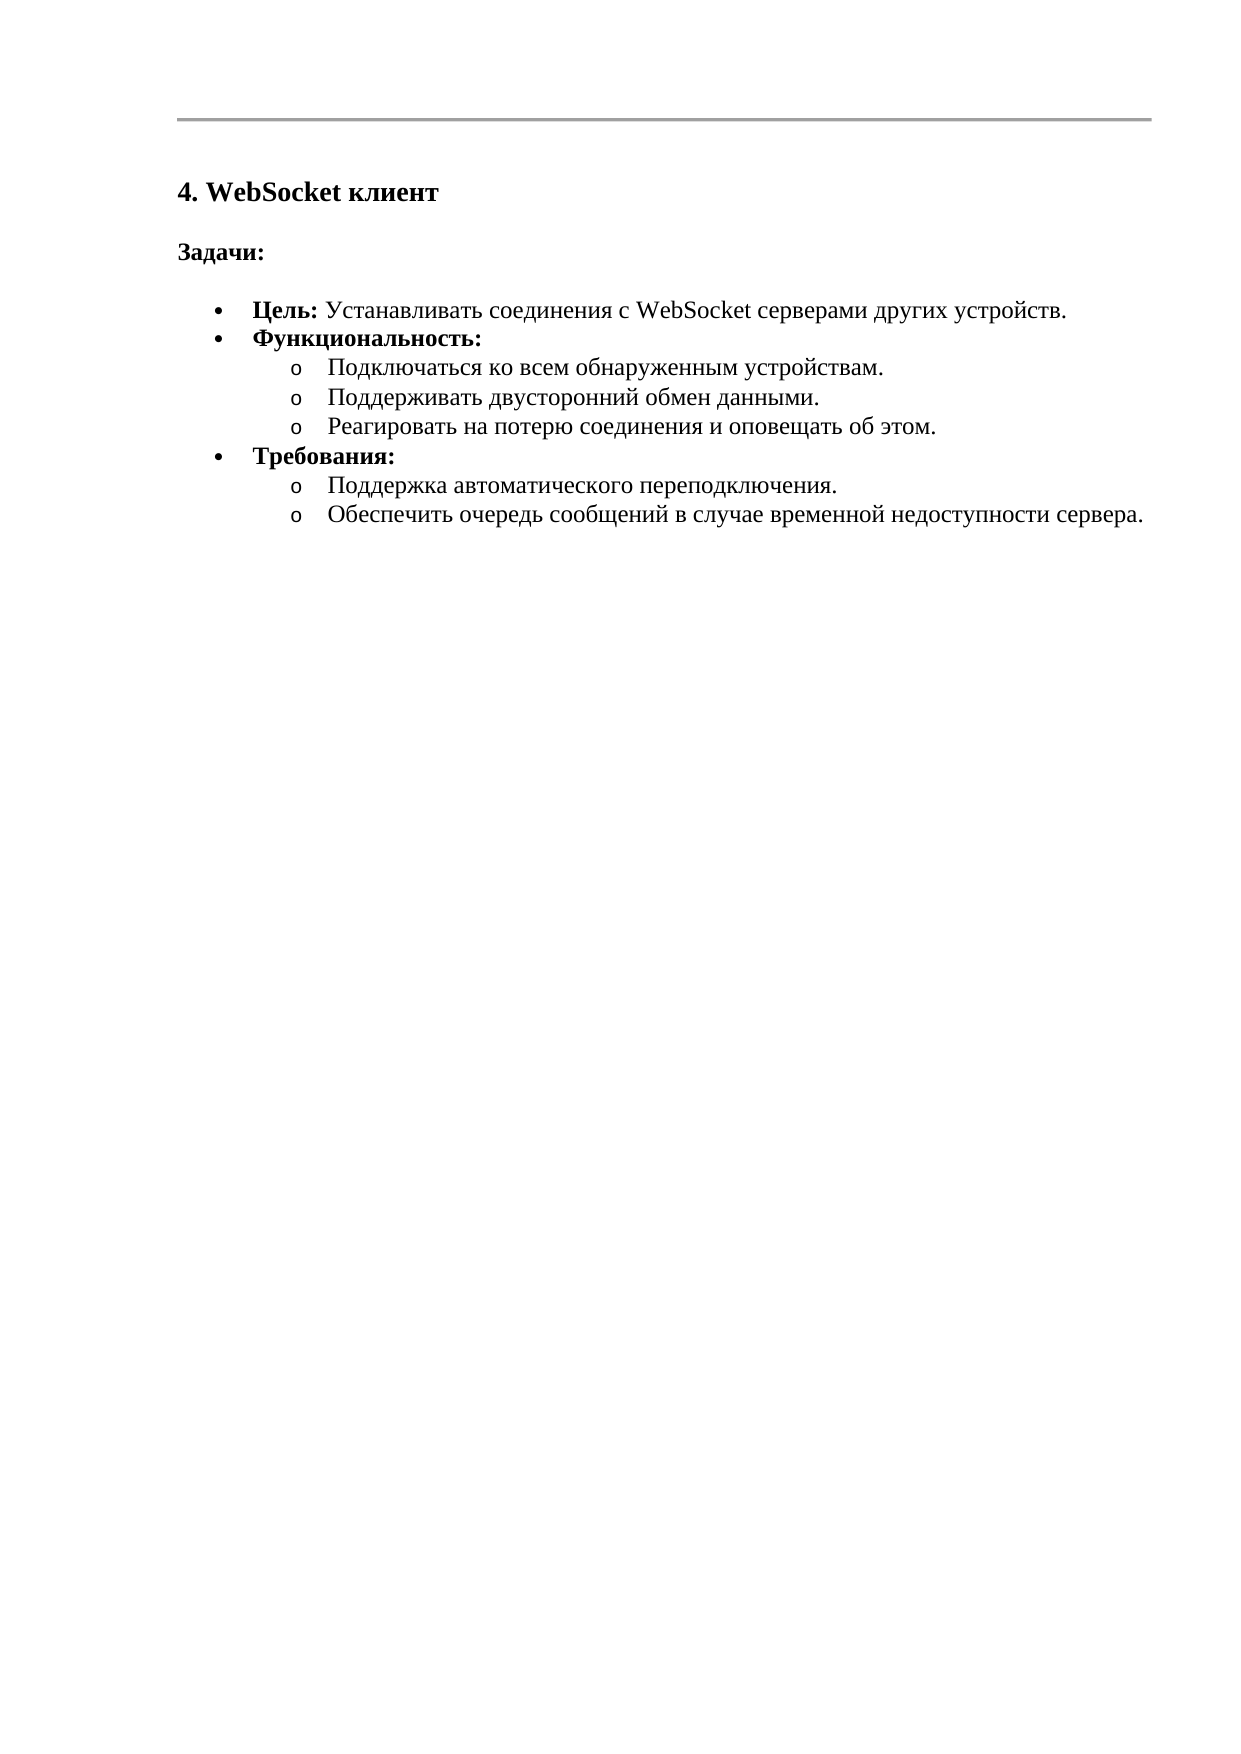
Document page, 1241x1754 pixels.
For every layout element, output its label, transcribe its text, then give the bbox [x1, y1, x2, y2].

list Реагировать на потерю соединения и оповещать об этом. [290, 411, 1152, 441]
text Задачи: [177, 237, 1152, 266]
list Цель: Устанавливать соединения с WebSocket серверами других устройств. [215, 295, 1152, 323]
text 4. WebSocket клиент [177, 175, 1152, 208]
list Обеспечить очередь сообщений в случае временной недоступности сервера. [290, 499, 1152, 529]
list Функциональность: [215, 323, 1152, 352]
list Поддержка автоматического переподключения. [290, 470, 1152, 499]
list Поддерживать двусторонний обмен данными. [290, 382, 1152, 411]
list Требования: [215, 441, 1152, 470]
list Подключаться ко всем обнаруженным устройствам. [290, 352, 1152, 382]
